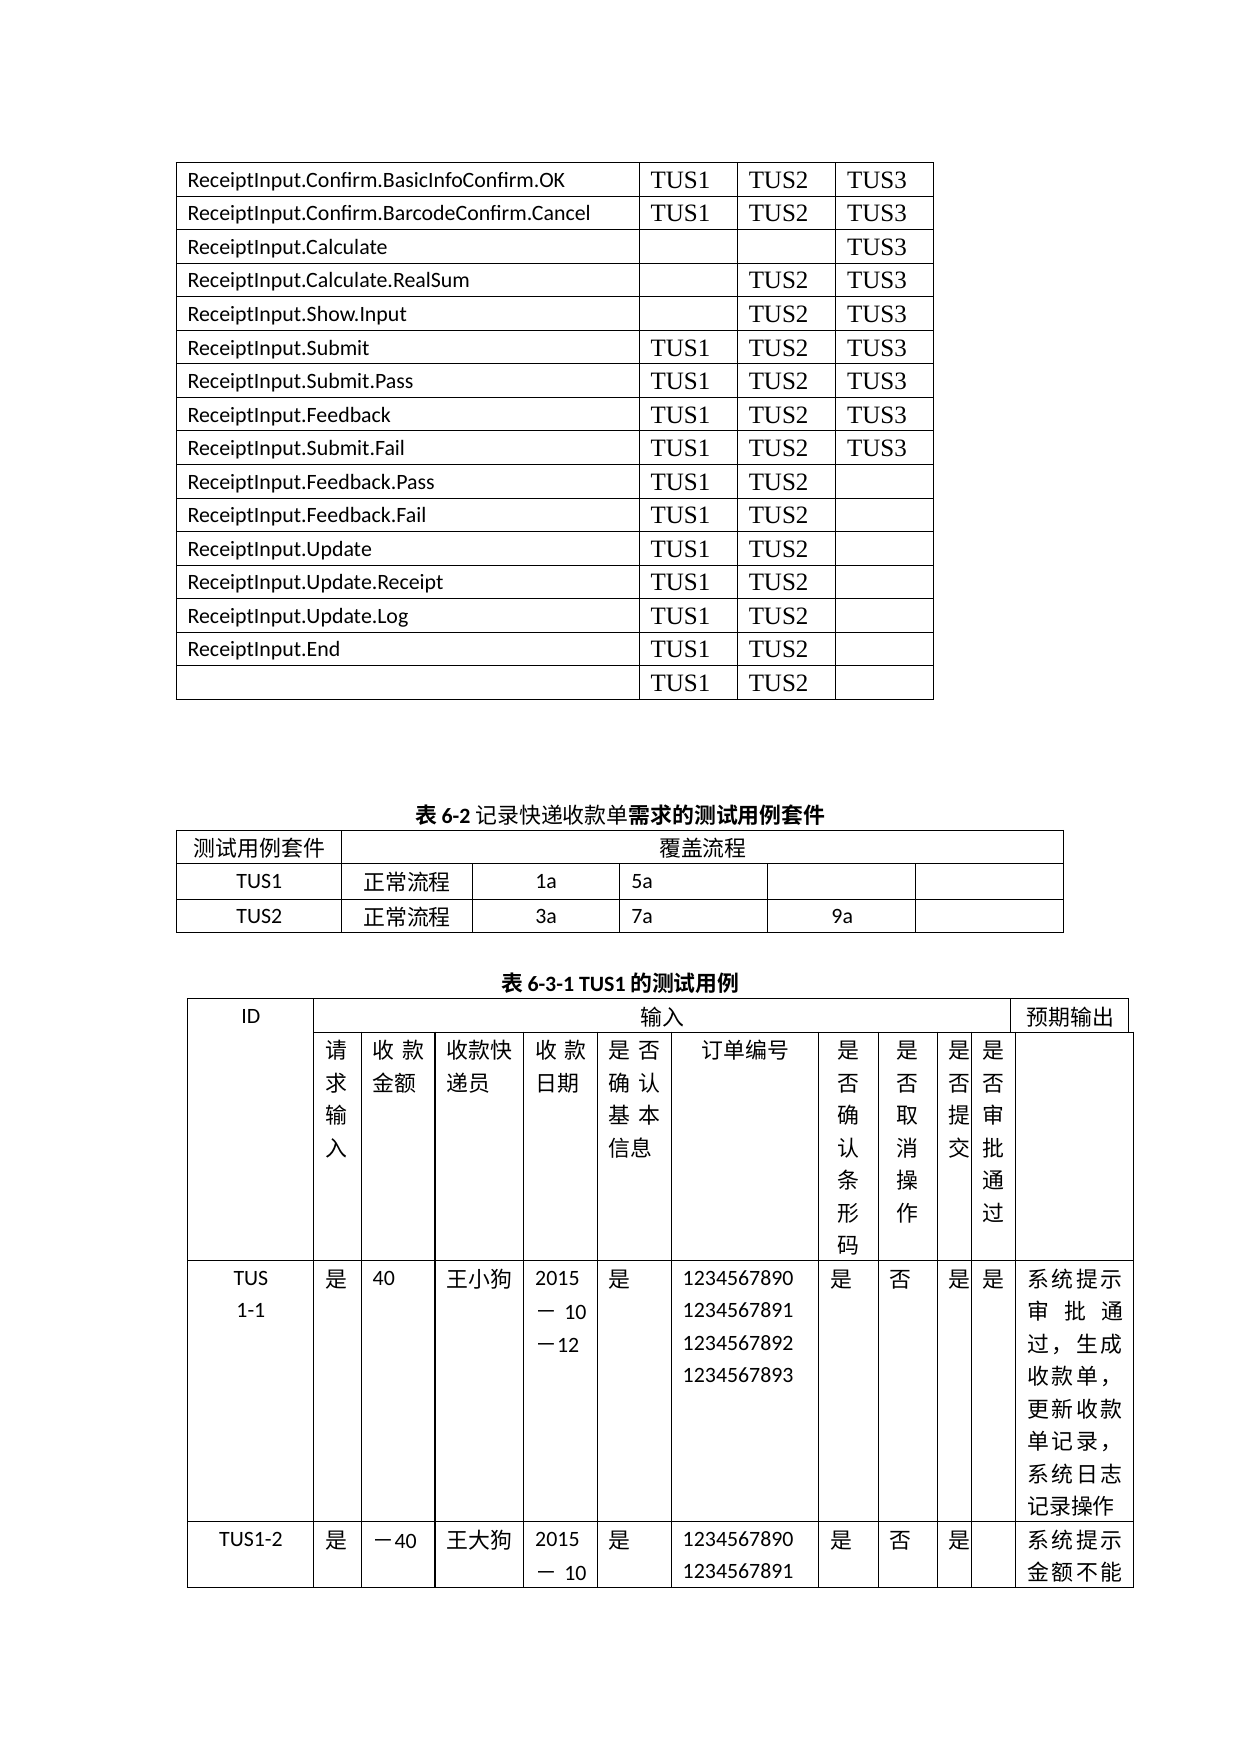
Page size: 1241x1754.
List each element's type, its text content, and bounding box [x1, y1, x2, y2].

table_cell TUS1 [640, 163, 737, 196]
table_cell [640, 264, 737, 296]
table_cell ReceiptInput.Submit [177, 331, 639, 363]
table_cell [768, 864, 915, 898]
table_cell ReceiptInput.Submit.Pass [177, 364, 639, 397]
table_cell TUS2 [738, 331, 835, 363]
table_cell [916, 864, 1063, 898]
table_cell ReceiptInput.Feedback.Fail [177, 499, 639, 531]
table_cell TUS2 [738, 666, 835, 699]
table_cell ReceiptInput.Calculate [177, 230, 639, 263]
table_cell ReceiptInput.Update [177, 532, 639, 564]
table_header 输入 [314, 999, 1010, 1032]
table_cell TUS1 [640, 197, 737, 229]
table_cell 王大狗 [436, 1522, 523, 1587]
table_cell [836, 465, 933, 497]
table_cell TUS3 [836, 398, 933, 430]
table_cell [640, 230, 737, 263]
table_cell 是 [598, 1261, 671, 1521]
table_cell TUS2 [738, 197, 835, 229]
table_cell TUS2 [738, 364, 835, 397]
table_cell [836, 666, 933, 699]
table_cell 是 [314, 1261, 361, 1521]
table_cell TUS2 [738, 398, 835, 430]
table_cell 系统提示审批通过，生成收款单，更新收款单记录，系统日志记录操作 [1016, 1261, 1133, 1521]
table_cell 正常流程 [342, 900, 472, 932]
table_cell TUS2 [738, 499, 835, 531]
table_cell TUS1 [640, 566, 737, 598]
table_cell [1016, 1033, 1133, 1260]
table_header 测试用例套件 [177, 831, 341, 863]
table_cell 1a [473, 864, 619, 898]
table_cell －40 [362, 1522, 434, 1587]
table_cell 是否确认条形码 [819, 1033, 878, 1260]
table_cell [836, 566, 933, 598]
table_cell TUS1 [177, 864, 341, 898]
table_cell 请求输入 [314, 1033, 361, 1260]
table_cell ReceiptInput.Calculate.RealSum [177, 264, 639, 296]
table_cell TUS1 [640, 465, 737, 497]
table_cell TUS2 [738, 163, 835, 196]
table_cell 是否取消操作 [879, 1033, 937, 1260]
table_cell TUS2 [738, 465, 835, 497]
table_cell ReceiptInput.Confirm.BasicInfoConfirm.OK [177, 163, 639, 196]
table_header 覆盖流程 [342, 831, 1063, 863]
table_cell [836, 499, 933, 531]
table_cell [177, 666, 639, 699]
table_cell 正常流程 [342, 864, 472, 898]
table_cell 收款快递员 [436, 1033, 523, 1260]
table_cell 是 [819, 1261, 878, 1521]
table_cell [836, 633, 933, 665]
table_cell TUS2 [738, 599, 835, 632]
table_cell 收款金额 [362, 1033, 434, 1260]
table_cell [738, 230, 835, 263]
table_cell TUS1-2 [188, 1522, 313, 1587]
table_cell TUS1 [640, 331, 737, 363]
table_cell 是否确认基本信息 [598, 1033, 671, 1260]
table_cell 系统提示金额不能为负数 [1016, 1522, 1133, 1587]
table_cell 9a [768, 900, 915, 932]
table_header ID [188, 999, 313, 1260]
table_cell TUS2 [738, 297, 835, 330]
table_cell TUS3 [836, 264, 933, 296]
table_cell 7a [620, 900, 767, 932]
table_cell 否 [879, 1522, 937, 1587]
table_cell [836, 599, 933, 632]
table_cell TUS2 [177, 900, 341, 932]
table_cell 是 [819, 1522, 878, 1587]
table_cell [916, 900, 1063, 932]
table_cell ReceiptInput.End [177, 633, 639, 665]
table_cell TUS2 [738, 264, 835, 296]
table_cell TUS2 [738, 633, 835, 665]
table_cell [972, 1522, 1015, 1587]
table_cell TUS3 [836, 431, 933, 464]
table_cell TUS1 [640, 532, 737, 564]
table_cell 5a [620, 864, 767, 898]
table_cell TUS3 [836, 163, 933, 196]
table_cell 收款日期 [524, 1033, 597, 1260]
table_cell 是 [972, 1261, 1015, 1521]
table_cell TUS3 [836, 197, 933, 229]
table_cell 是否审批通过 [972, 1033, 1015, 1260]
table_cell TUS1 [640, 666, 737, 699]
table_cell 王小狗 [436, 1261, 523, 1521]
table_cell 否 [879, 1261, 937, 1521]
table_cell [836, 532, 933, 564]
table_cell 是否提交 [938, 1033, 971, 1260]
table_cell 是 [598, 1522, 671, 1587]
table_cell TUS1 [640, 364, 737, 397]
table_cell ReceiptInput.Update.Log [177, 599, 639, 632]
table_cell TUS2 [738, 532, 835, 564]
table_cell TUS1 [640, 633, 737, 665]
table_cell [672, 1522, 818, 1587]
table_header 预期输出 [1011, 999, 1128, 1032]
table_cell TUS1 [640, 599, 737, 632]
table_cell 40 [362, 1261, 434, 1521]
table_cell 2015－10－12 [524, 1261, 597, 1521]
table_cell TUS3 [836, 331, 933, 363]
table_cell TUS2 [738, 431, 835, 464]
text 表6-3-1 TUS1的测试用例 [187, 966, 1053, 998]
table_cell TUS1 [640, 431, 737, 464]
table_cell TUS1 [640, 499, 737, 531]
table_cell ReceiptInput.Feedback.Pass [177, 465, 639, 497]
table_cell 是 [938, 1522, 971, 1587]
table_cell ReceiptInput.Feedback [177, 398, 639, 430]
table_cell ReceiptInput.Submit.Fail [177, 431, 639, 464]
table_cell [640, 297, 737, 330]
table_cell ReceiptInput.Show.Input [177, 297, 639, 330]
table_cell 是 [938, 1261, 971, 1521]
table_cell TUS3 [836, 364, 933, 397]
table_cell TUS2 [738, 566, 835, 598]
table_cell ReceiptInput.Update.Receipt [177, 566, 639, 598]
table_cell TUS 1-1 [188, 1261, 313, 1521]
table_cell TUS1 [640, 398, 737, 430]
table_cell TUS3 [836, 230, 933, 263]
table_cell 2015－10－12 [524, 1522, 597, 1587]
text 表6-2 记录快递收款单需求的测试用例套件 [187, 797, 1053, 830]
table_cell ReceiptInput.Confirm.BarcodeConfirm.Cancel [177, 197, 639, 229]
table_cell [672, 1261, 818, 1521]
table_cell 3a [473, 900, 619, 932]
table_cell TUS3 [836, 297, 933, 330]
table_cell 订单编号 [672, 1033, 818, 1260]
table_cell 是 [314, 1522, 361, 1587]
